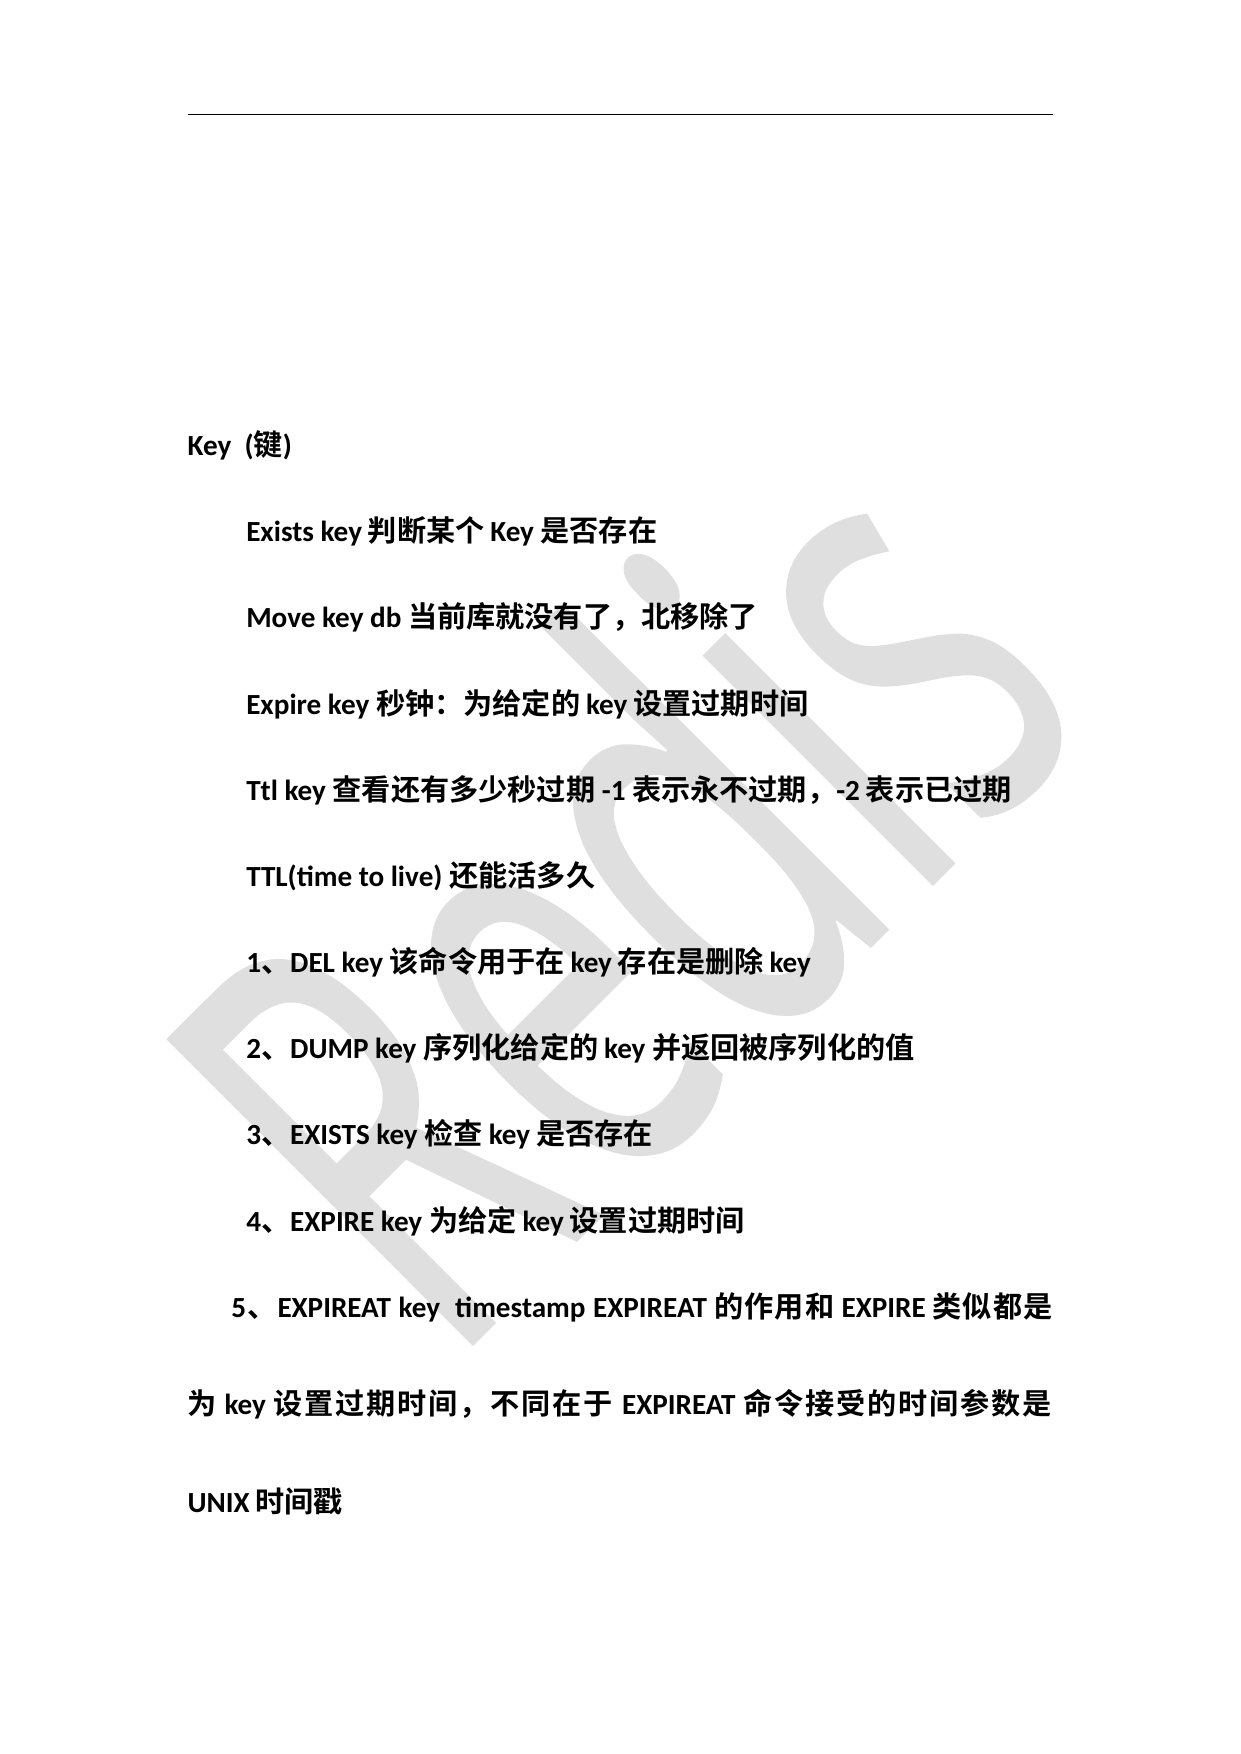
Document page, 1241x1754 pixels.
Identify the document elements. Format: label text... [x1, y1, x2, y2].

text 3、EXISTS key 检查key是否存在 [187, 1099, 1053, 1164]
text Key (键) [187, 410, 1053, 475]
text 5、EXPIREAT key timestamp EXPIREAT的作用和EXPIRE类似都是为key设置过期时间，不同在于EXPIREAT命令接受的时间参数是UNIX时间戳 [187, 1272, 1053, 1532]
text Ttl key 查看还有多少秒过期 -1 表示永不过期，-2表示已过期 [187, 755, 1053, 820]
text Exists key判断某个Key 是否存在 [187, 497, 1053, 562]
text Expire key 秒钟：为给定的key设置过期时间 [187, 669, 1053, 734]
text 4、EXPIRE key 为给定key设置过期时间 [187, 1186, 1053, 1251]
text 1、DEL key 该命令用于在key存在是删除key [187, 927, 1053, 992]
text 2、DUMP key 序列化给定的key 并返回被序列化的值 [187, 1013, 1053, 1078]
text Move key db 当前库就没有了，北移除了 [187, 583, 1053, 648]
text TTL(time to live) 还能活多久 [187, 841, 1053, 906]
